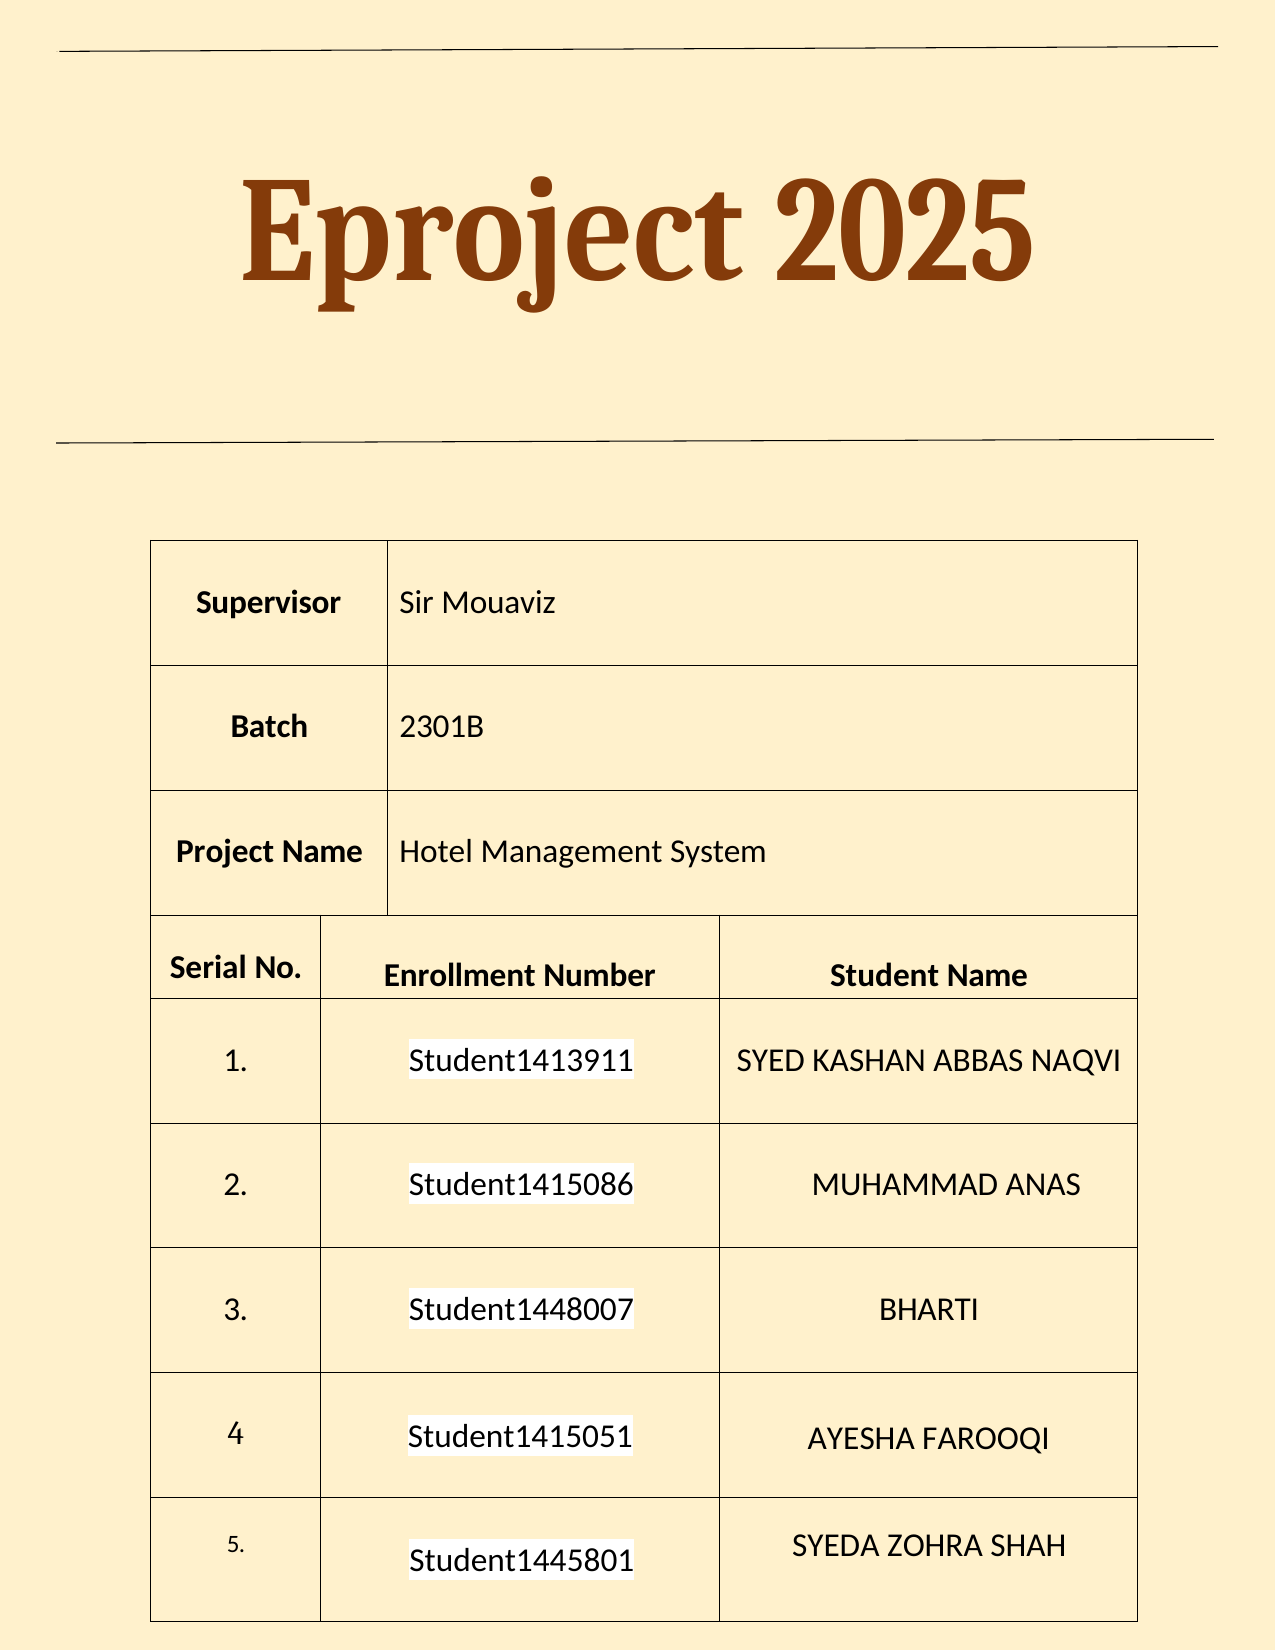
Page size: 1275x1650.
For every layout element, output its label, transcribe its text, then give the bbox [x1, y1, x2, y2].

table_header Sir Mouaviz [388, 541, 1137, 665]
table_cell Student1415051 [321, 1373, 719, 1497]
table_cell BHARTI [720, 1248, 1137, 1372]
table_cell Hotel Management System [388, 791, 1137, 914]
table_cell 4 [151, 1373, 320, 1497]
table_cell Project Name [151, 791, 387, 914]
table_cell Student Name [720, 916, 1137, 997]
table_cell 5. [151, 1498, 320, 1621]
table_cell 3. [151, 1248, 320, 1372]
table_cell SYED KASHAN ABBAS NAQVI [720, 999, 1137, 1122]
table_cell 2301B [388, 666, 1137, 789]
table_cell MUHAMMAD ANAS [720, 1124, 1137, 1247]
table_cell Batch [151, 666, 387, 789]
table_cell SYEDA ZOHRA SHAH [720, 1498, 1137, 1621]
table_cell Student1445801 [321, 1498, 719, 1621]
table_cell Student1448007 [321, 1248, 719, 1372]
table_cell 2. [151, 1124, 320, 1247]
table_cell 1. [151, 999, 320, 1122]
table_header Supervisor [151, 541, 387, 665]
subtitle Eproject 2025 [34, 145, 1241, 318]
table_cell AYESHA FAROOQI [720, 1373, 1137, 1497]
table_cell Enrollment Number [321, 916, 719, 997]
table_cell Serial No. [151, 916, 320, 997]
table_cell Student1415086 [321, 1124, 719, 1247]
table_cell Student1413911 [321, 999, 719, 1122]
